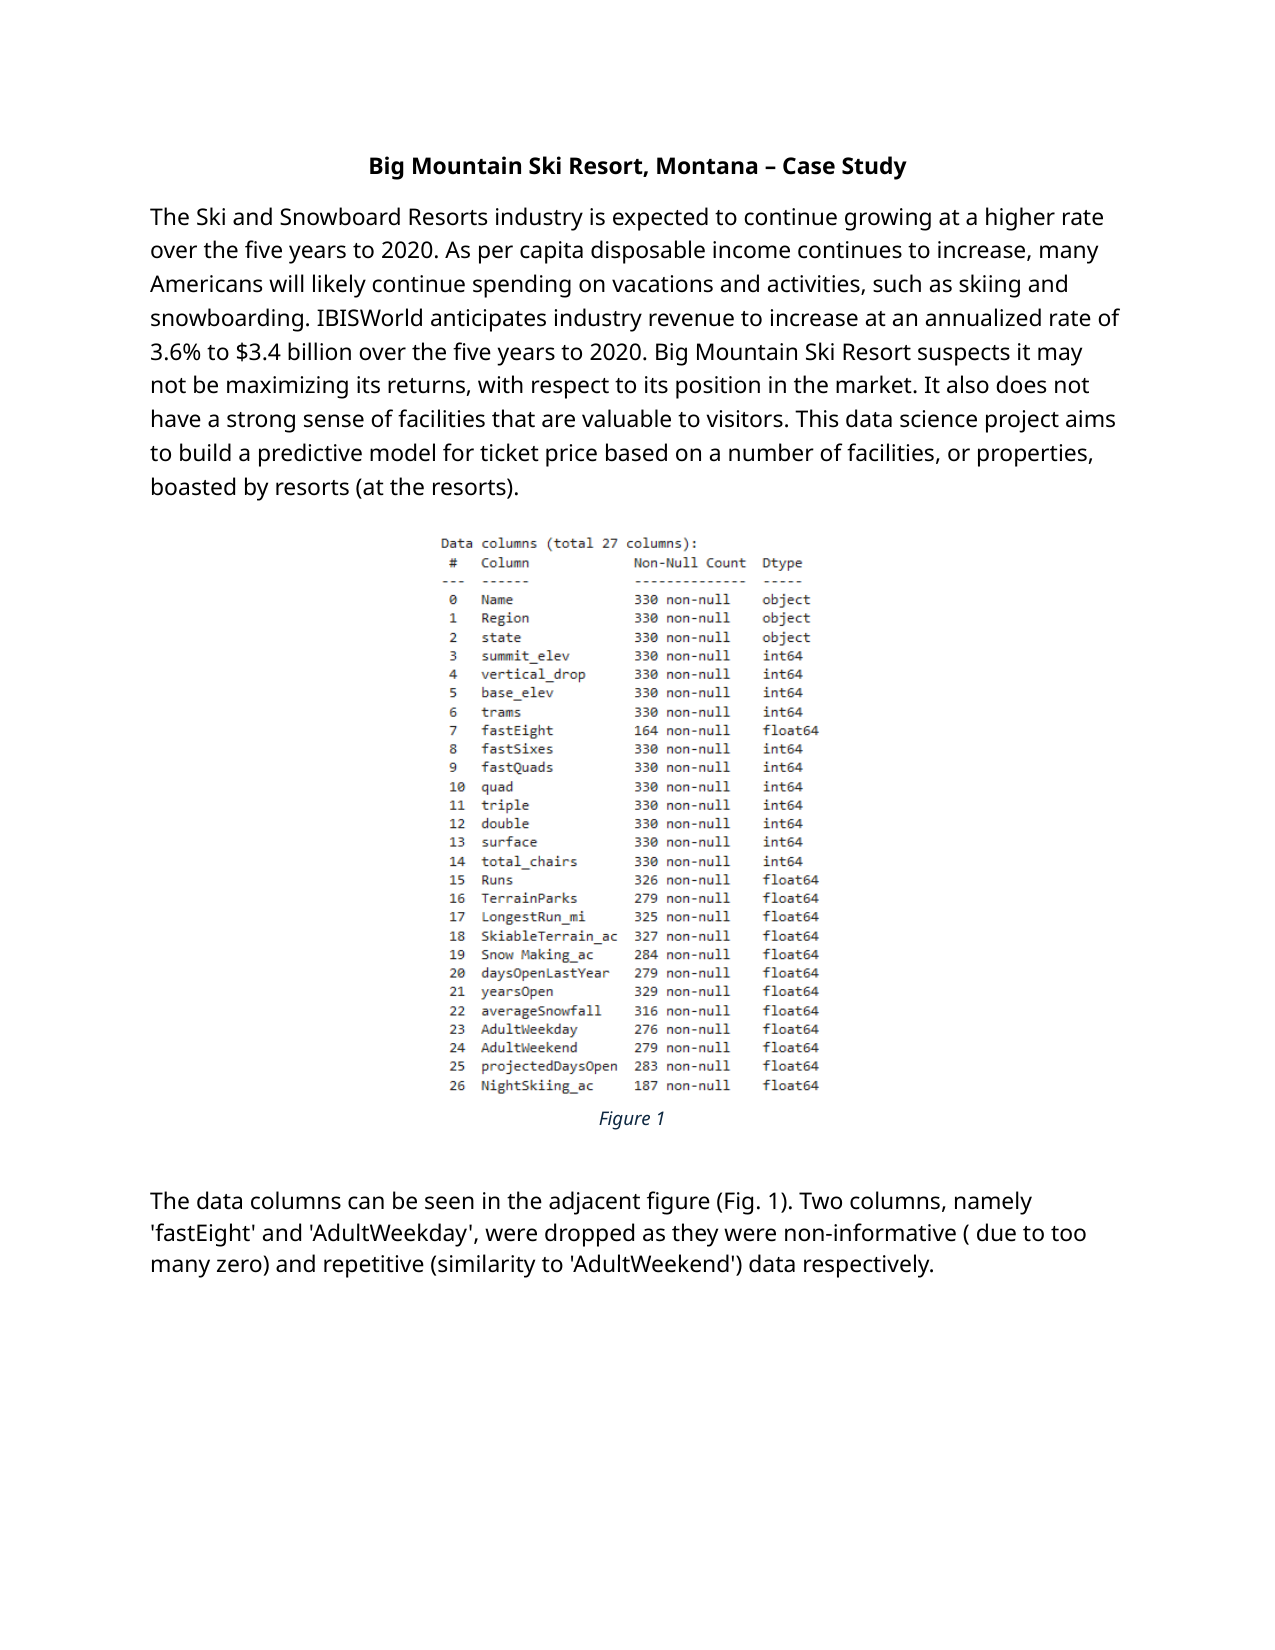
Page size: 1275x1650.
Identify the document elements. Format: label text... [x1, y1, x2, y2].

text The data columns can be seen in the adjacent figure (Fig. 1). Two columns, namely 'fastEight' and 'AdultWeekday', were dropped as they were non-informative ( due to too many zero) and repetitive (similarity to 'AdultWeekend') data respectively. [150, 1185, 1125, 1279]
picture [432, 533, 843, 1096]
text Big Mountain Ski Resort, Montana – Case Study [150, 150, 1125, 181]
text The Ski and Snowboard Resorts industry is expected to continue growing at a higher rate over the five years to 2020. As per capita disposable income continues to increase, many Americans will likely continue spending on vacations and activities, such as skiing and snowboarding. IBISWorld anticipates industry revenue to increase at an annualized rate of 3.6% to $3.4 billion over the five years to 2020. Big Mountain Ski Resort suspects it may not be maximizing its returns, with respect to its position in the market. It also does not have a strong sense of facilities that are valuable to visitors. This data science project aims to build a predictive model for ticket price based on a number of facilities, or properties, boasted by resorts (at the resorts). [150, 200, 1125, 502]
